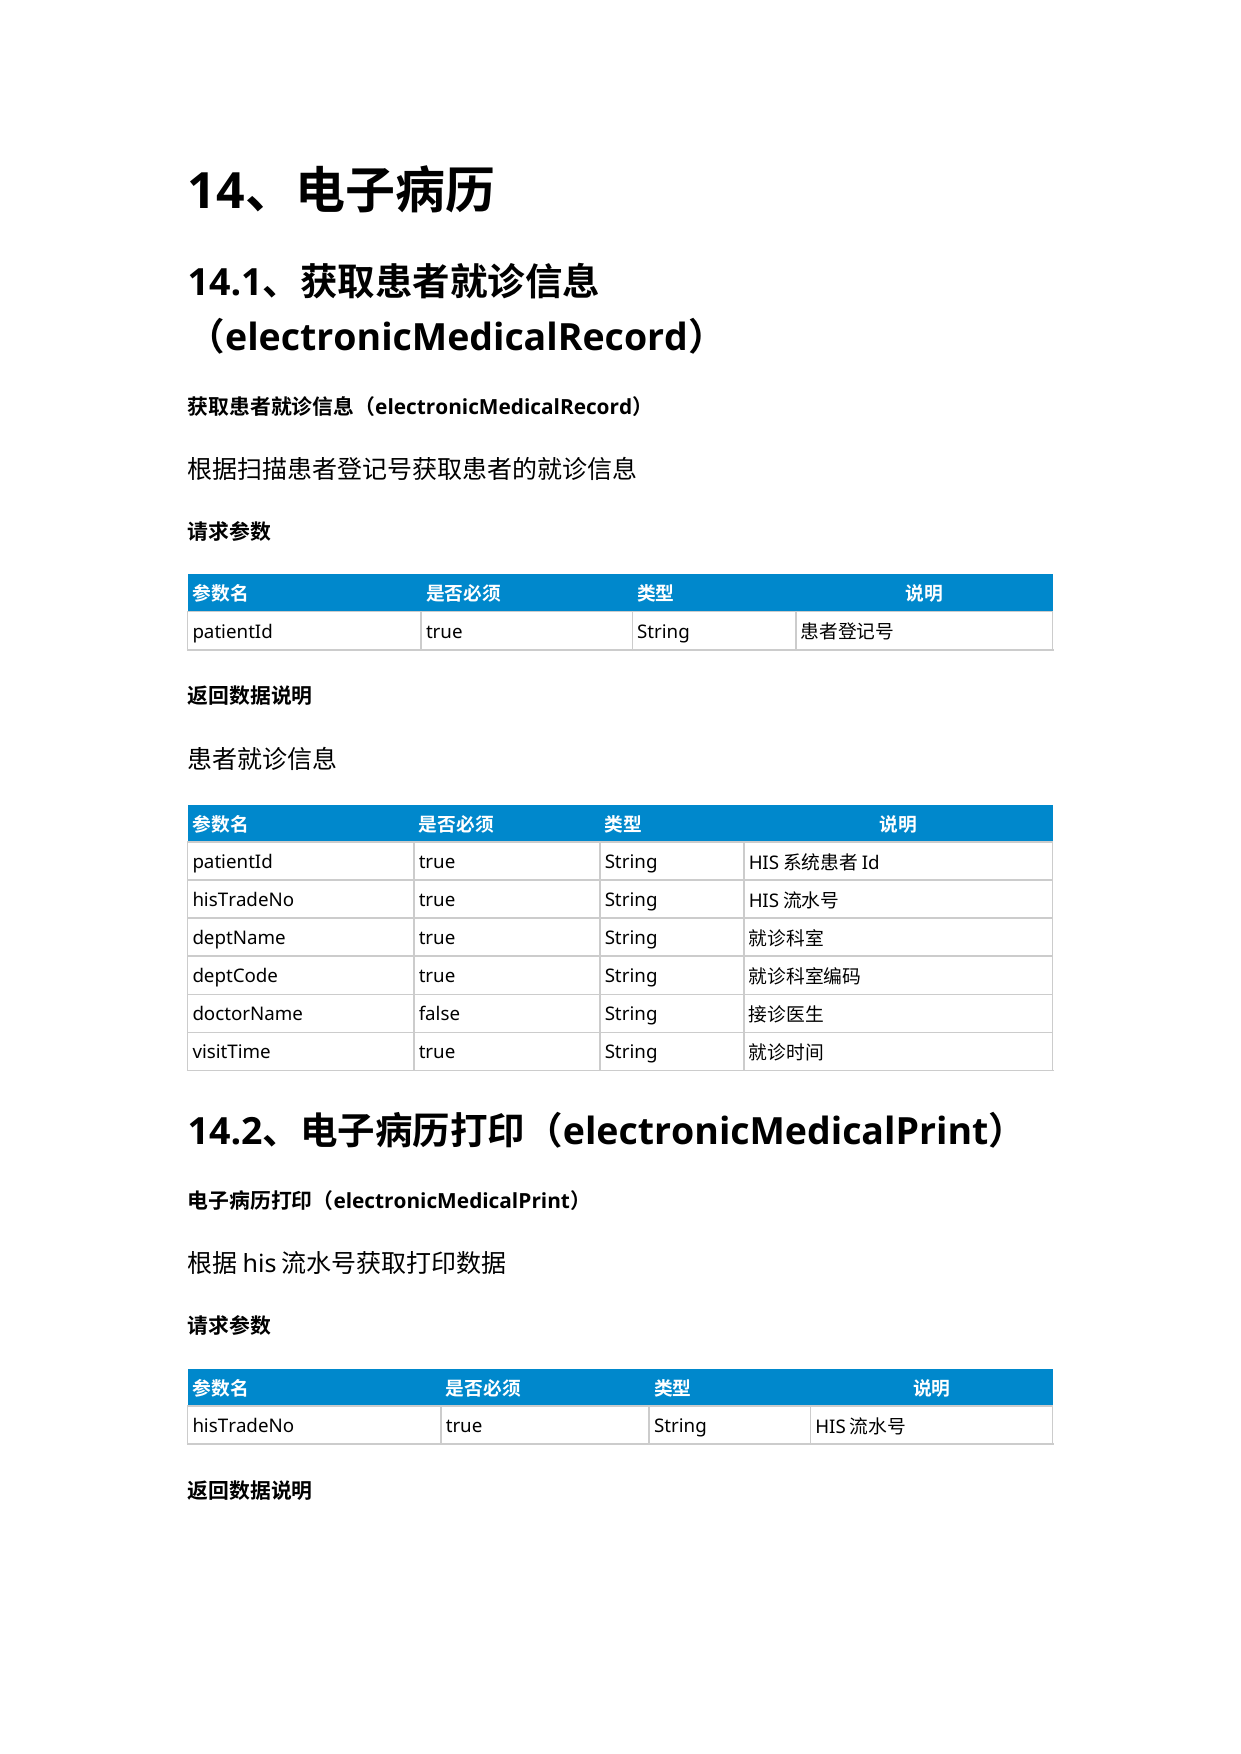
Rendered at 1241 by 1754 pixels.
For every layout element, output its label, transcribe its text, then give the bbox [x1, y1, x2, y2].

subtitle 14.2、电子病历打印（electronicMedicalPrint） [187, 1101, 1053, 1155]
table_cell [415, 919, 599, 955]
subtitle 14.1、获取患者就诊信息（electronicMedicalRecord） [187, 252, 1053, 361]
subtitle 14、电子病历 [187, 150, 1053, 223]
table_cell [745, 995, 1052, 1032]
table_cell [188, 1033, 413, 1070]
text 根据扫描患者登记号获取患者的就诊信息 [187, 449, 1053, 486]
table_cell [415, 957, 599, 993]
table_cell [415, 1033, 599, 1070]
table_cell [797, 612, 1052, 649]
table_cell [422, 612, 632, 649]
subtitle 请求参数 [187, 515, 1053, 545]
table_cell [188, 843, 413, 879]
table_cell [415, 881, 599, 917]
subtitle 返回数据说明 [187, 1474, 1053, 1504]
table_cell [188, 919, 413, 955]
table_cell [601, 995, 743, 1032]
subtitle 电子病历打印（electronicMedicalPrint） [187, 1184, 1053, 1214]
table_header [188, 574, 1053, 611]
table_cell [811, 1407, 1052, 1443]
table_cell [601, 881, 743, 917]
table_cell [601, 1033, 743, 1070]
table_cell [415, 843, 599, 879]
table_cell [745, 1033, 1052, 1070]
subtitle 返回数据说明 [187, 680, 1053, 710]
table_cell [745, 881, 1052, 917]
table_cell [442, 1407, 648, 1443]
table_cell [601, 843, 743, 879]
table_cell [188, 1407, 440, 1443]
text 根据his流水号获取打印数据 [187, 1244, 1053, 1280]
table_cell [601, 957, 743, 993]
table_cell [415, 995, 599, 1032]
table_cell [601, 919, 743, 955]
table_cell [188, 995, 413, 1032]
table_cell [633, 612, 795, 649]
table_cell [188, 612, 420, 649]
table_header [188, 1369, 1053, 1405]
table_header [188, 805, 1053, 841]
subtitle 请求参数 [187, 1309, 1053, 1339]
subtitle 获取患者就诊信息（electronicMedicalRecord） [187, 390, 1053, 420]
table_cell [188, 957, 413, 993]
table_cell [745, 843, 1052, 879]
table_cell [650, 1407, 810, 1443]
text 患者就诊信息 [187, 739, 1053, 775]
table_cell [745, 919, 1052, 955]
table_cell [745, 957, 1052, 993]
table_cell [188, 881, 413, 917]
